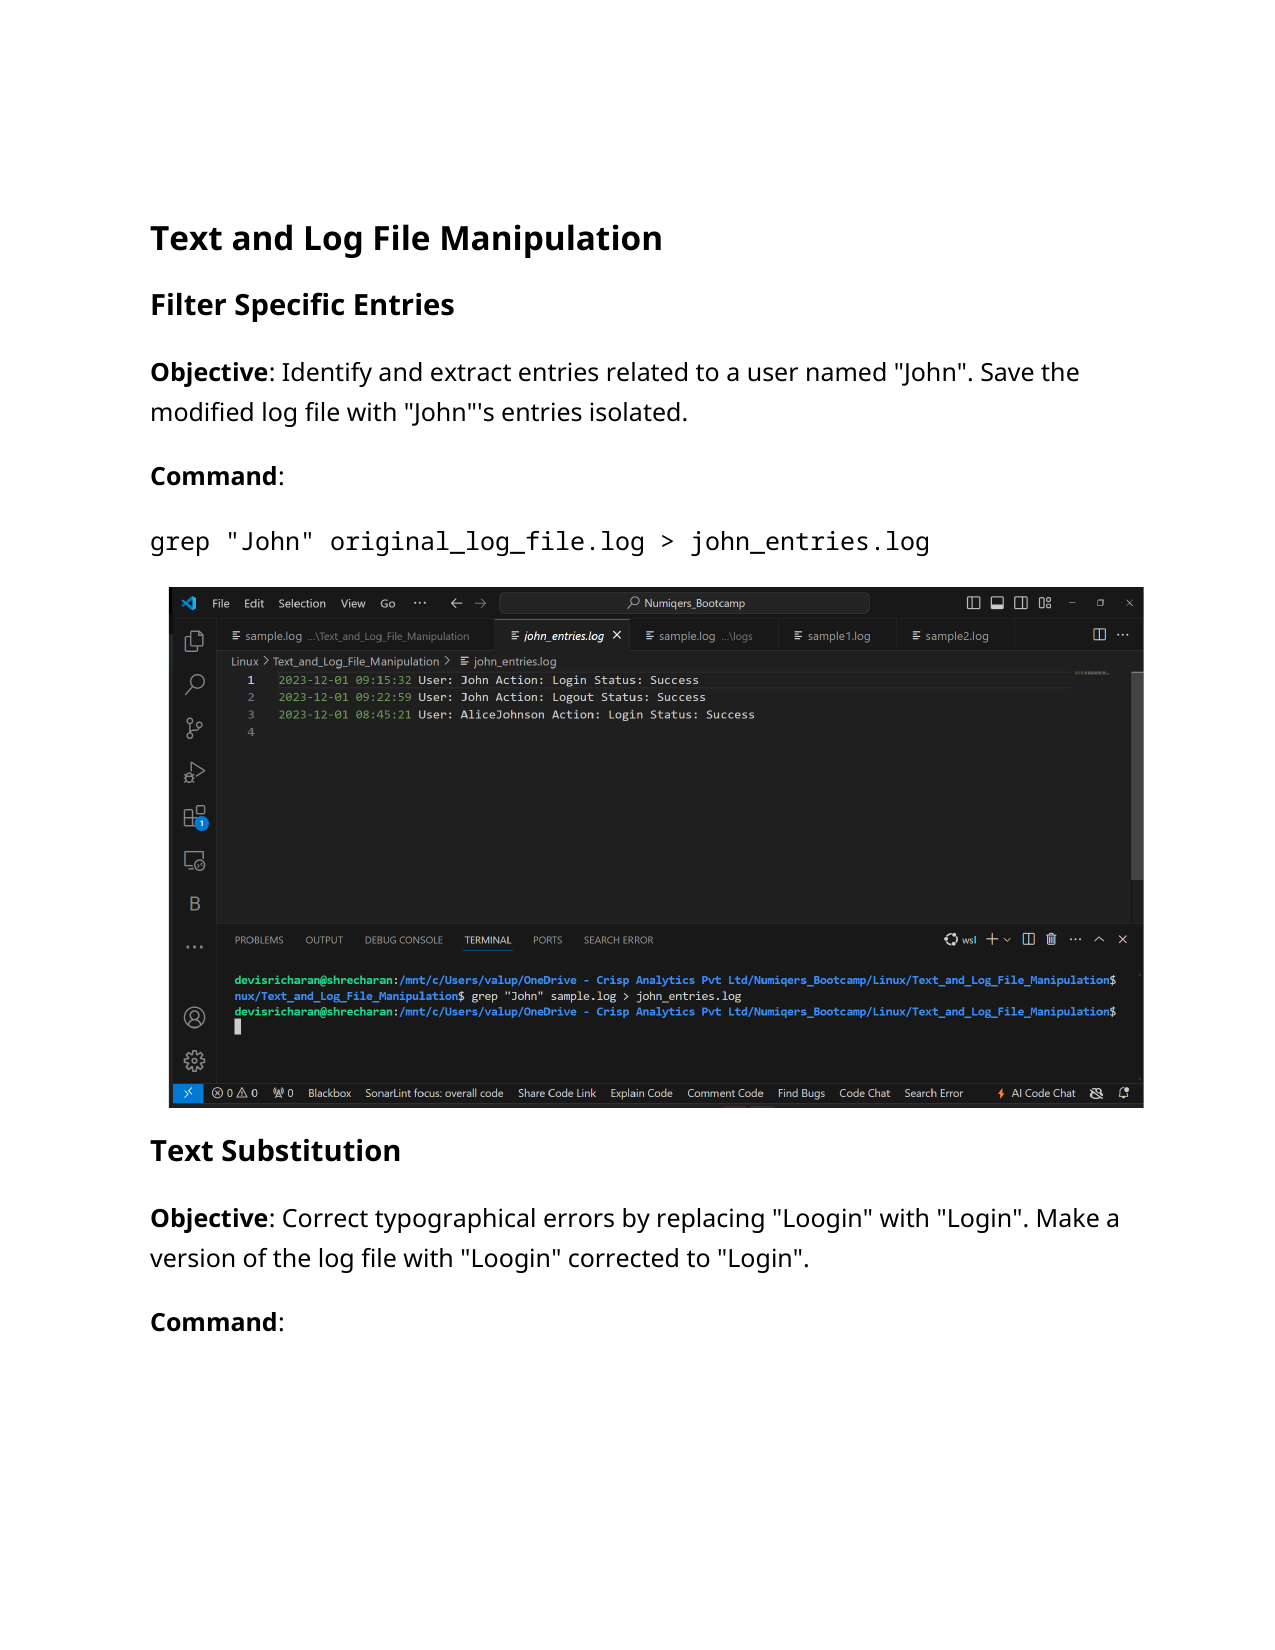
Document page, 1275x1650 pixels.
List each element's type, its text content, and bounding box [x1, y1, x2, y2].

subtitle Filter Specific Entries [150, 284, 1125, 323]
text Command: [150, 459, 1125, 493]
text Command: [150, 1305, 1125, 1339]
subtitle Text Substitution [150, 1130, 1125, 1170]
text Objective: Correct typographical errors by replacing "Loogin" with "Login". Make a version of the log file with "Loogin" corrected to "Login". [150, 1201, 1125, 1274]
text Objective: Identify and extract entries related to a user named "John". Save the modified log file with "John"'s entries isolated. [150, 355, 1125, 428]
subtitle Text and Log File Manipulation [150, 214, 1125, 260]
text grep "John" original_log_file.log > john_entries.log [150, 523, 1125, 557]
